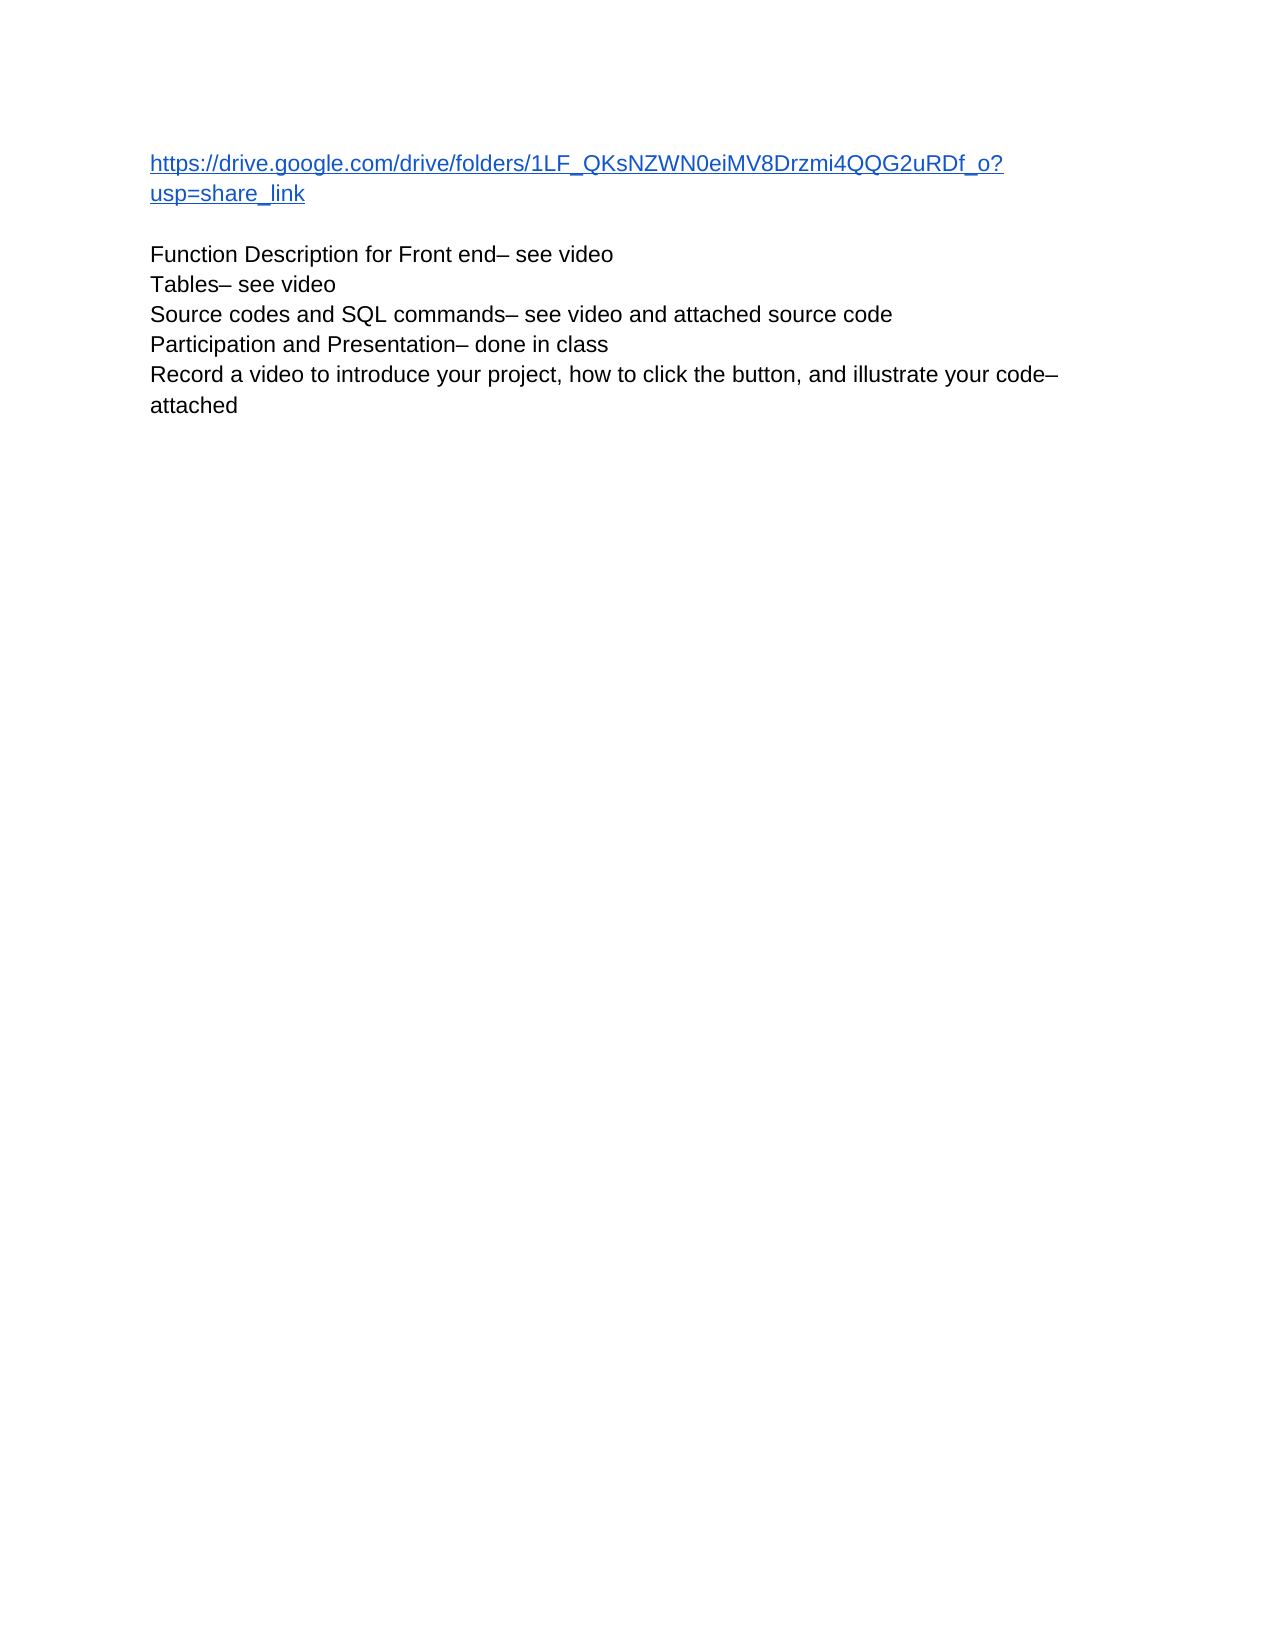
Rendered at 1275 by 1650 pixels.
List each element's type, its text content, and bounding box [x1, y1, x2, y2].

text Source codes and SQL commands– see video and attached source code [150, 301, 1125, 327]
text Record a video to introduce your project, how to click the button, and illustrate your code–attached [150, 361, 1125, 418]
text Participation and Presentation– done in class [150, 331, 1125, 358]
text https://drive.google.com/drive/folders/1LF_QKsNZWN0eiMV8Drzmi4QQG2uRDf_o?usp=share_link [150, 150, 1125, 207]
text Function Description for Front end– see video [150, 241, 1125, 267]
text Tables– see video [150, 271, 1125, 297]
